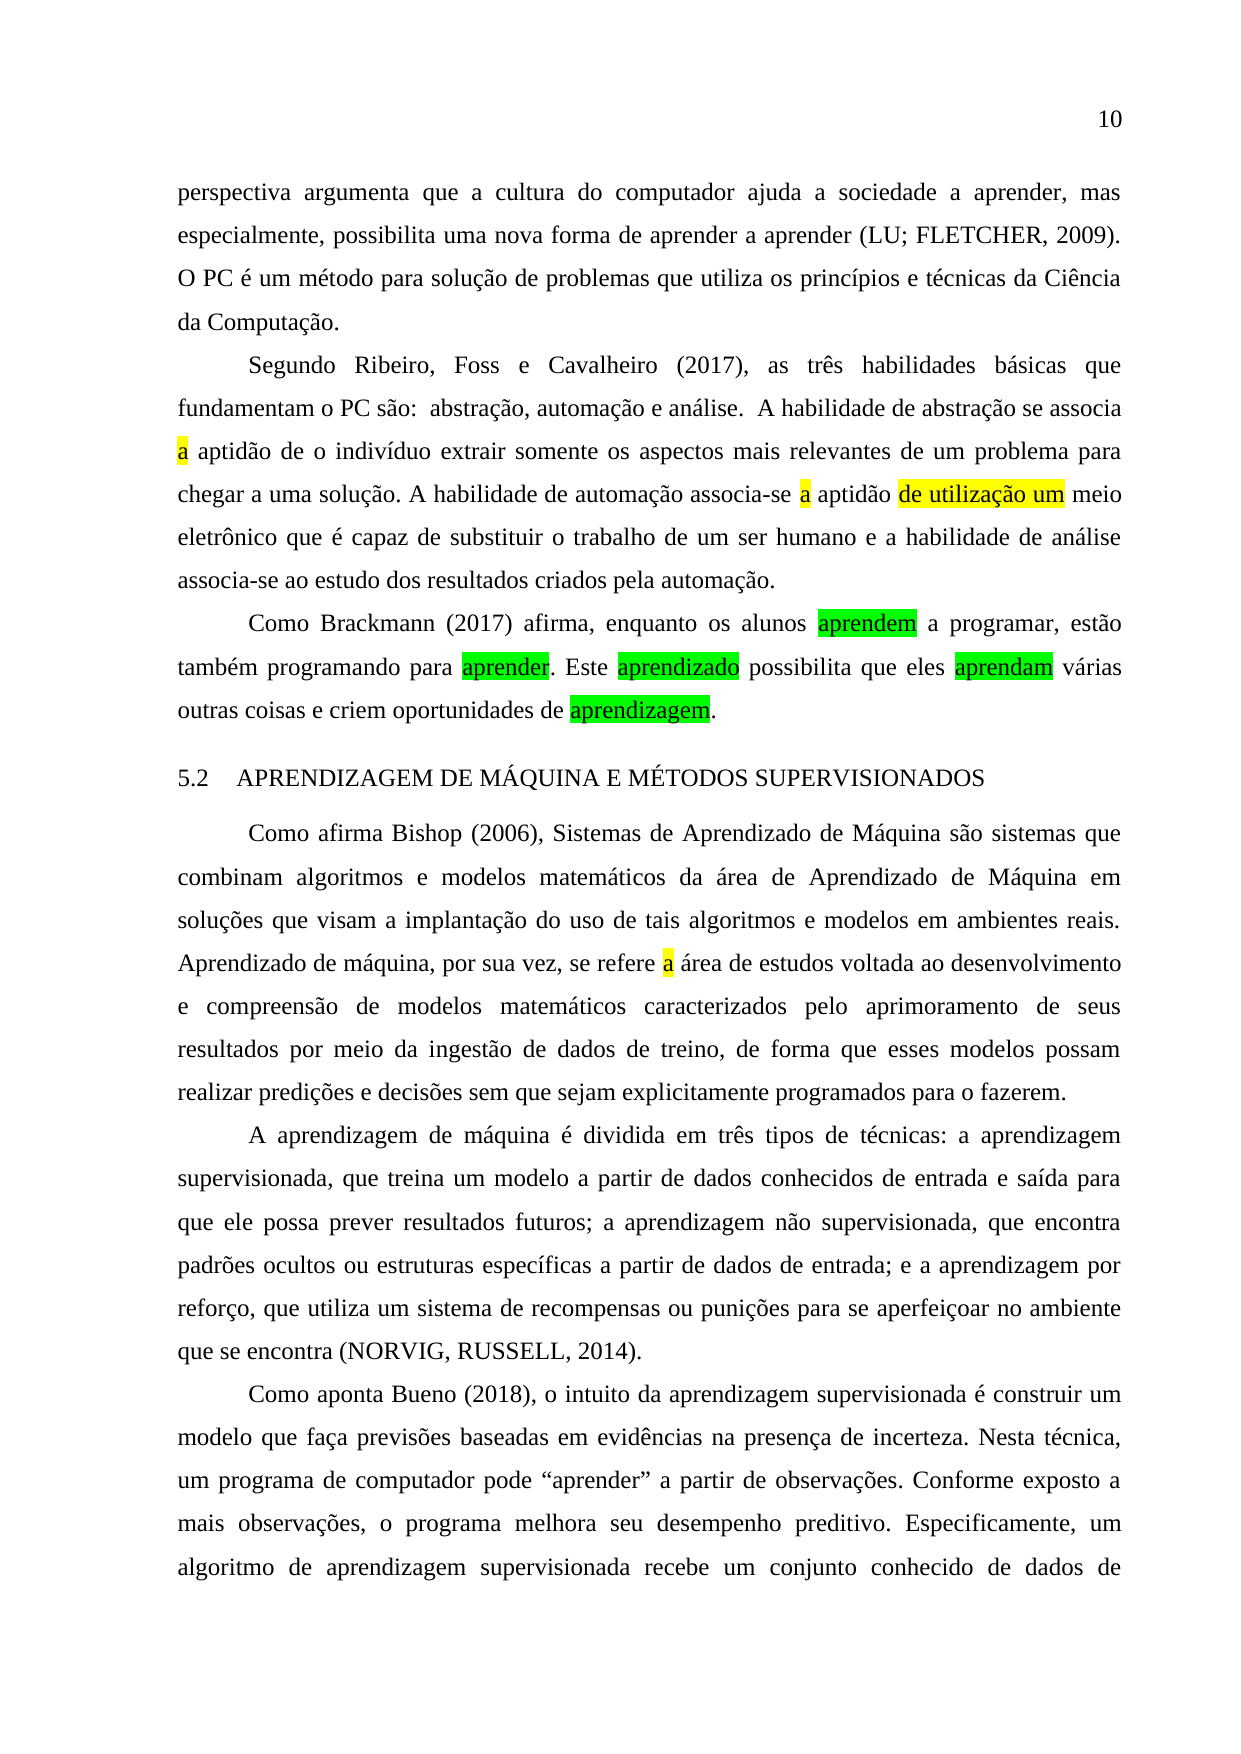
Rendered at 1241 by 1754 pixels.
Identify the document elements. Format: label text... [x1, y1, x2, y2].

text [177, 1379, 1122, 1580]
subtitle Aprendizagem de Máquina e Métodos supervisionados [177, 763, 1122, 792]
text Como Brackmann (2017) afirma, enquanto os alunos aprendem a programar, estão também programando para aprender. Este aprendizado possibilita que eles aprendam várias outras coisas e criem oportunidades de aprendizagem. [177, 608, 1122, 723]
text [177, 177, 1122, 335]
text Segundo Ribeiro, Foss e Cavalheiro (2017), as três habilidades básicas que fundamentam o PC são: abstração, automação e análise. A habilidade de abstração se associa a aptidão de o indivíduo extrair somente os aspectos mais relevantes de um problema para chegar a uma solução. A habilidade de automação associa-se a aptidão de utilização um meio eletrônico que é capaz de substituir o trabalho de um ser humano e a habilidade de análise associa-se ao estudo dos resultados criados pela automação. [177, 350, 1122, 594]
text A aprendizagem de máquina é dividida em três tipos de técnicas: a aprendizagem supervisionada, que treina um modelo a partir de dados conhecidos de entrada e saída para que ele possa prever resultados futuros; a aprendizagem não supervisionada, que encontra padrões ocultos ou estruturas específicas a partir de dados de entrada; e a aprendizagem por reforço, que utiliza um sistema de recompensas ou punições para se aperfeiçoar no ambiente que se encontra (NORVIG, RUSSELL, 2014). [177, 1120, 1122, 1365]
text Como afirma Bishop (2006), Sistemas de Aprendizado de Máquina são sistemas que combinam algoritmos e modelos matemáticos da área de Aprendizado de Máquina em soluções que visam a implantação do uso de tais algoritmos e modelos em ambientes reais. Aprendizado de máquina, por sua vez, se refere a área de estudos voltada ao desenvolvimento e compreensão de modelos matemáticos caracterizados pelo aprimoramento de seus resultados por meio da ingestão de dados de treino, de forma que esses modelos possam realizar predições e decisões sem que sejam explicitamente programados para o fazerem. [177, 818, 1122, 1106]
